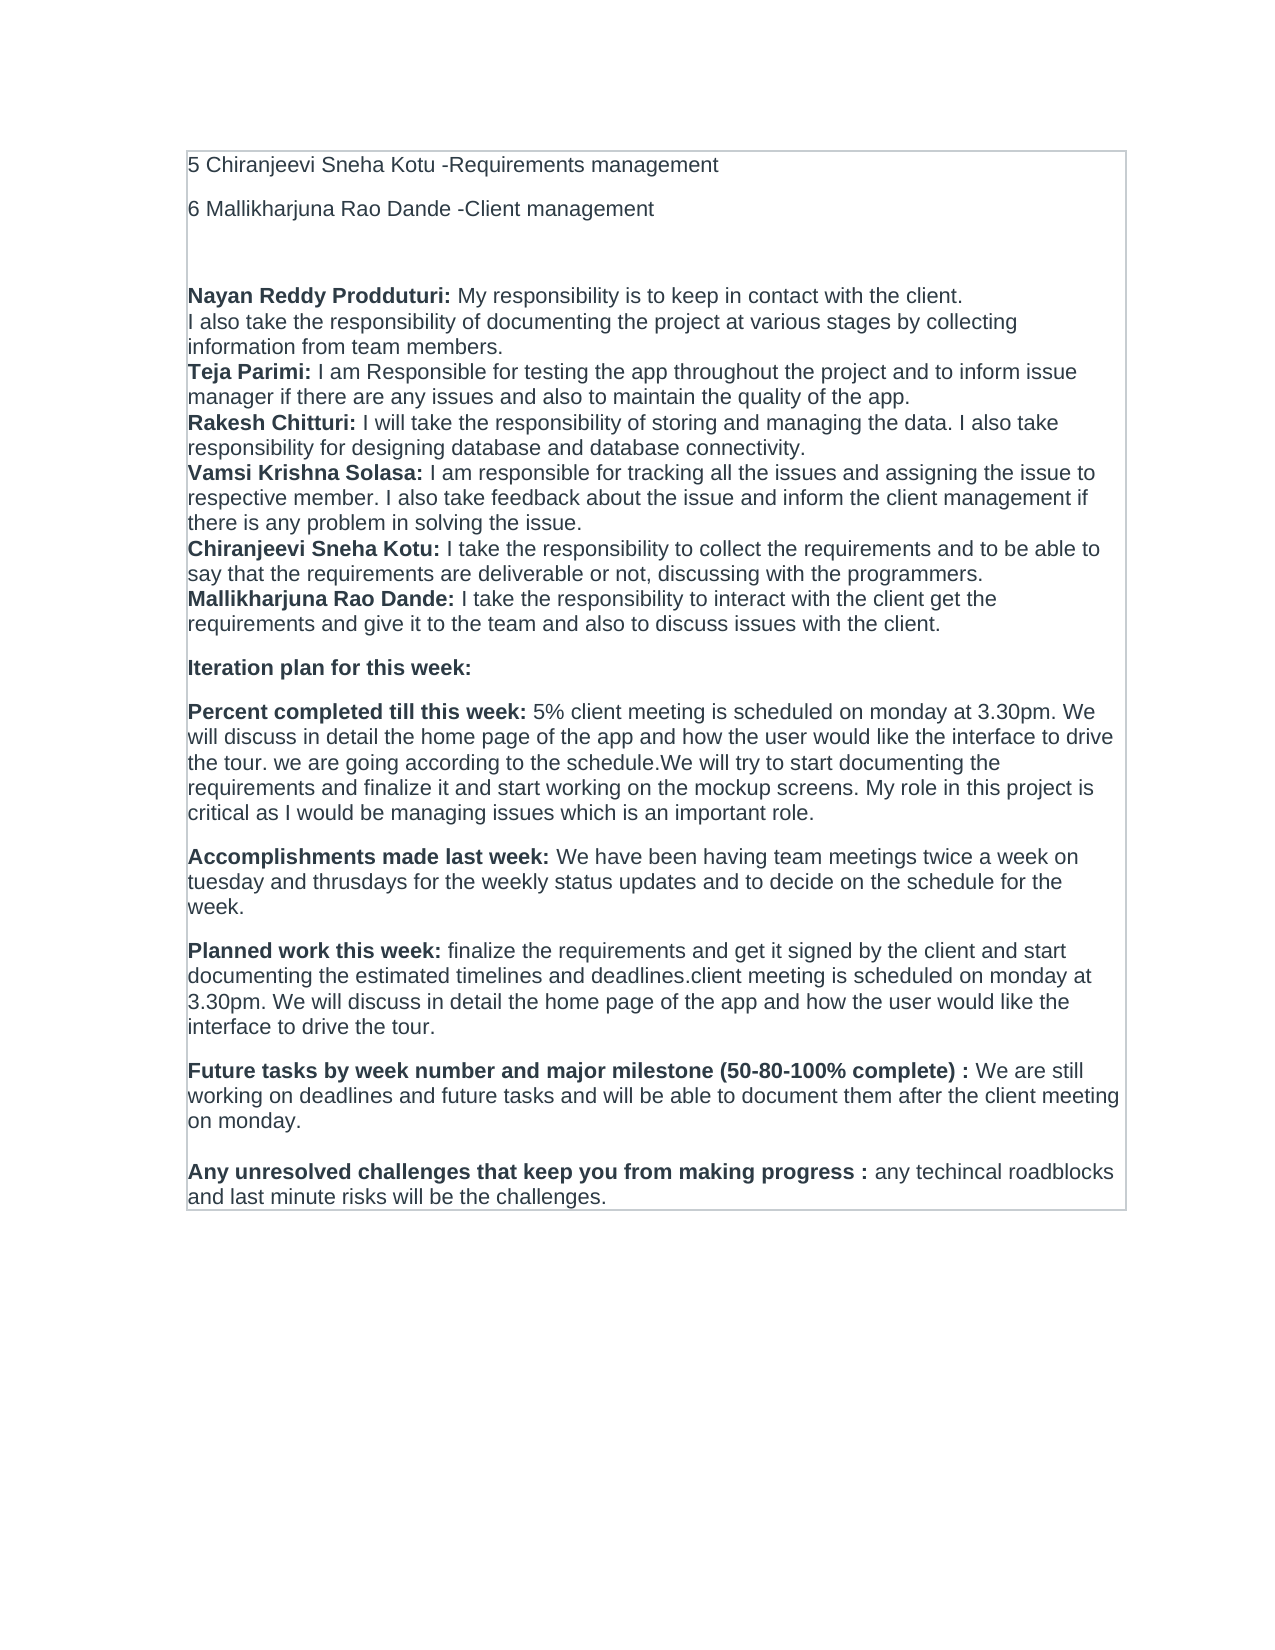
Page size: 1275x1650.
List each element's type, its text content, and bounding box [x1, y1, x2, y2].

text Accomplishments made last week: We have been having team meetings twice a week on tuesday and thrusdays for the weekly status updates and to decide on the schedule for the week. [188, 842, 1125, 919]
text 5 Chiranjeevi Sneha Kotu -Requirements management [188, 152, 1125, 177]
text 6 Mallikharjuna Rao Dande -Client management [188, 194, 1125, 221]
text Planned work this week: finalize the requirements and get it signed by the client and start documenting the estimated timelines and deadlines.client meeting is scheduled on monday at 3.30pm. We will discuss in detail the home page of the app and how the user would like the interface to drive the tour. [188, 937, 1125, 1039]
text Percent completed till this week: 5% client meeting is scheduled on monday at 3.30pm. We will discuss in detail the home page of the app and how the user would like the interface to drive the tour. we are going according to the schedule.We will try to start documenting the requirements and finalize it and start working on the mockup screens. My role in this project is critical as I would be managing issues which is an important role. [188, 697, 1125, 825]
text Nayan Reddy Prodduturi: My responsibility is to keep in contact with the client. I also take the responsibility of documenting the project at various stages by collecting information from team members. Teja Parimi: I am Responsible for testing the app throughout the project and to inform issue manager if there are any issues and also to maintain the quality of the app. Rakesh Chitturi: I will take the responsibility of storing and managing the data. I also take responsibility for designing database and database connectivity. Vamsi Krishna Solasa: I am responsible for tracking all the issues and assigning the issue to respective member. I also take feedback about the issue and inform the client management if there is any problem in solving the issue. Chiranjeevi Sneha Kotu: I take the responsibility to collect the requirements and to be able to say that the requirements are deliverable or not, discussing with the programmers. Mallikharjuna Rao Dande: I take the responsibility to interact with the client get the requirements and give it to the team and also to discuss issues with the client. [188, 282, 1125, 636]
text Iteration plan for this week: [188, 653, 1125, 680]
text Future tasks by week number and major milestone (50-80-100% complete) : We are still working on deadlines and future tasks and will be able to document them after the client meeting on monday. Any unresolved challenges that keep you from making progress : any techincal roadblocks and last minute risks will be the challenges. [188, 1056, 1125, 1209]
